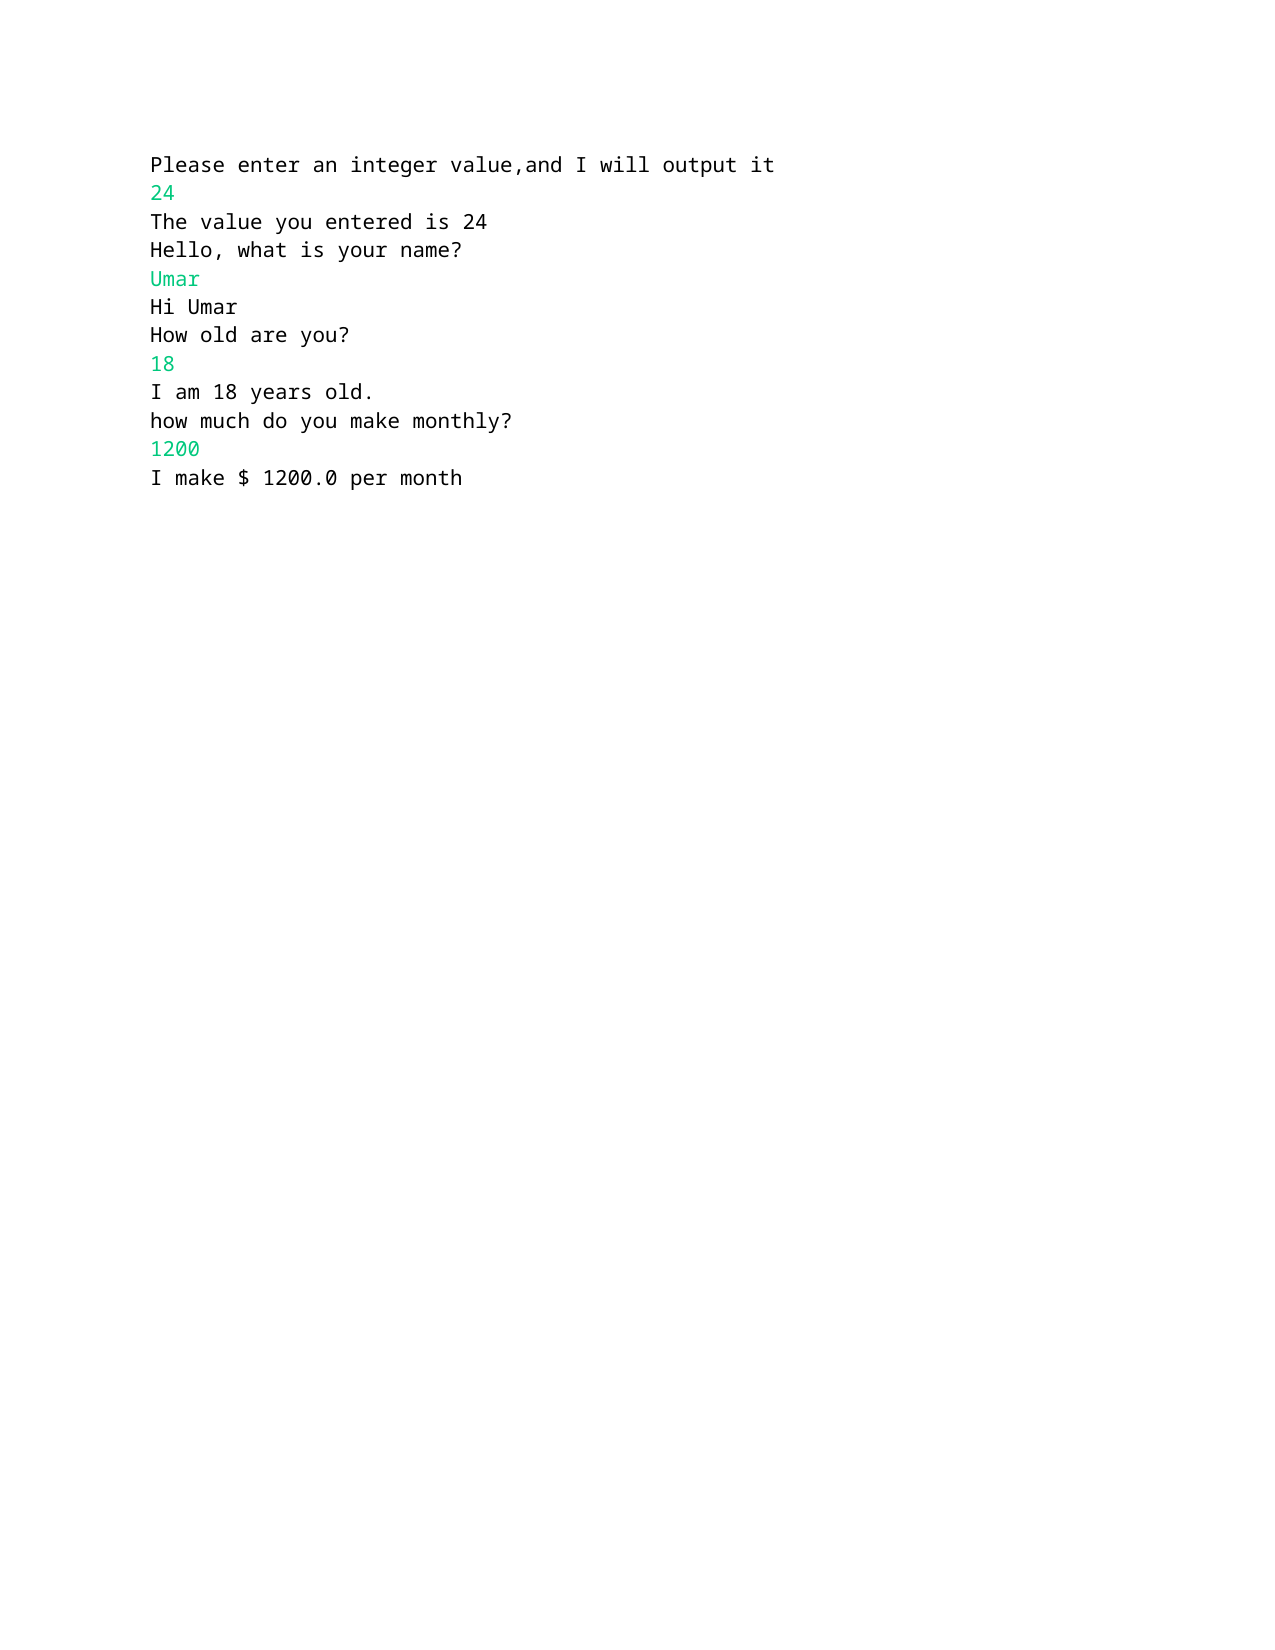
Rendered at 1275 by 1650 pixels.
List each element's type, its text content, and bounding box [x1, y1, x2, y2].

text 24 [150, 178, 1125, 207]
text 1200 [150, 434, 1125, 463]
text Please enter an integer value,and I will output it [150, 150, 1125, 178]
text The value you entered is 24 [150, 207, 1125, 235]
text 18 [150, 349, 1125, 377]
text How old are you? [150, 321, 1125, 349]
text how much do you make monthly? [150, 406, 1125, 434]
text I am 18 years old. [150, 377, 1125, 406]
text Umar [150, 264, 1125, 292]
text Hi Umar [150, 292, 1125, 321]
text I make $ 1200.0 per month [150, 463, 1125, 491]
text Hello, what is your name? [150, 235, 1125, 264]
